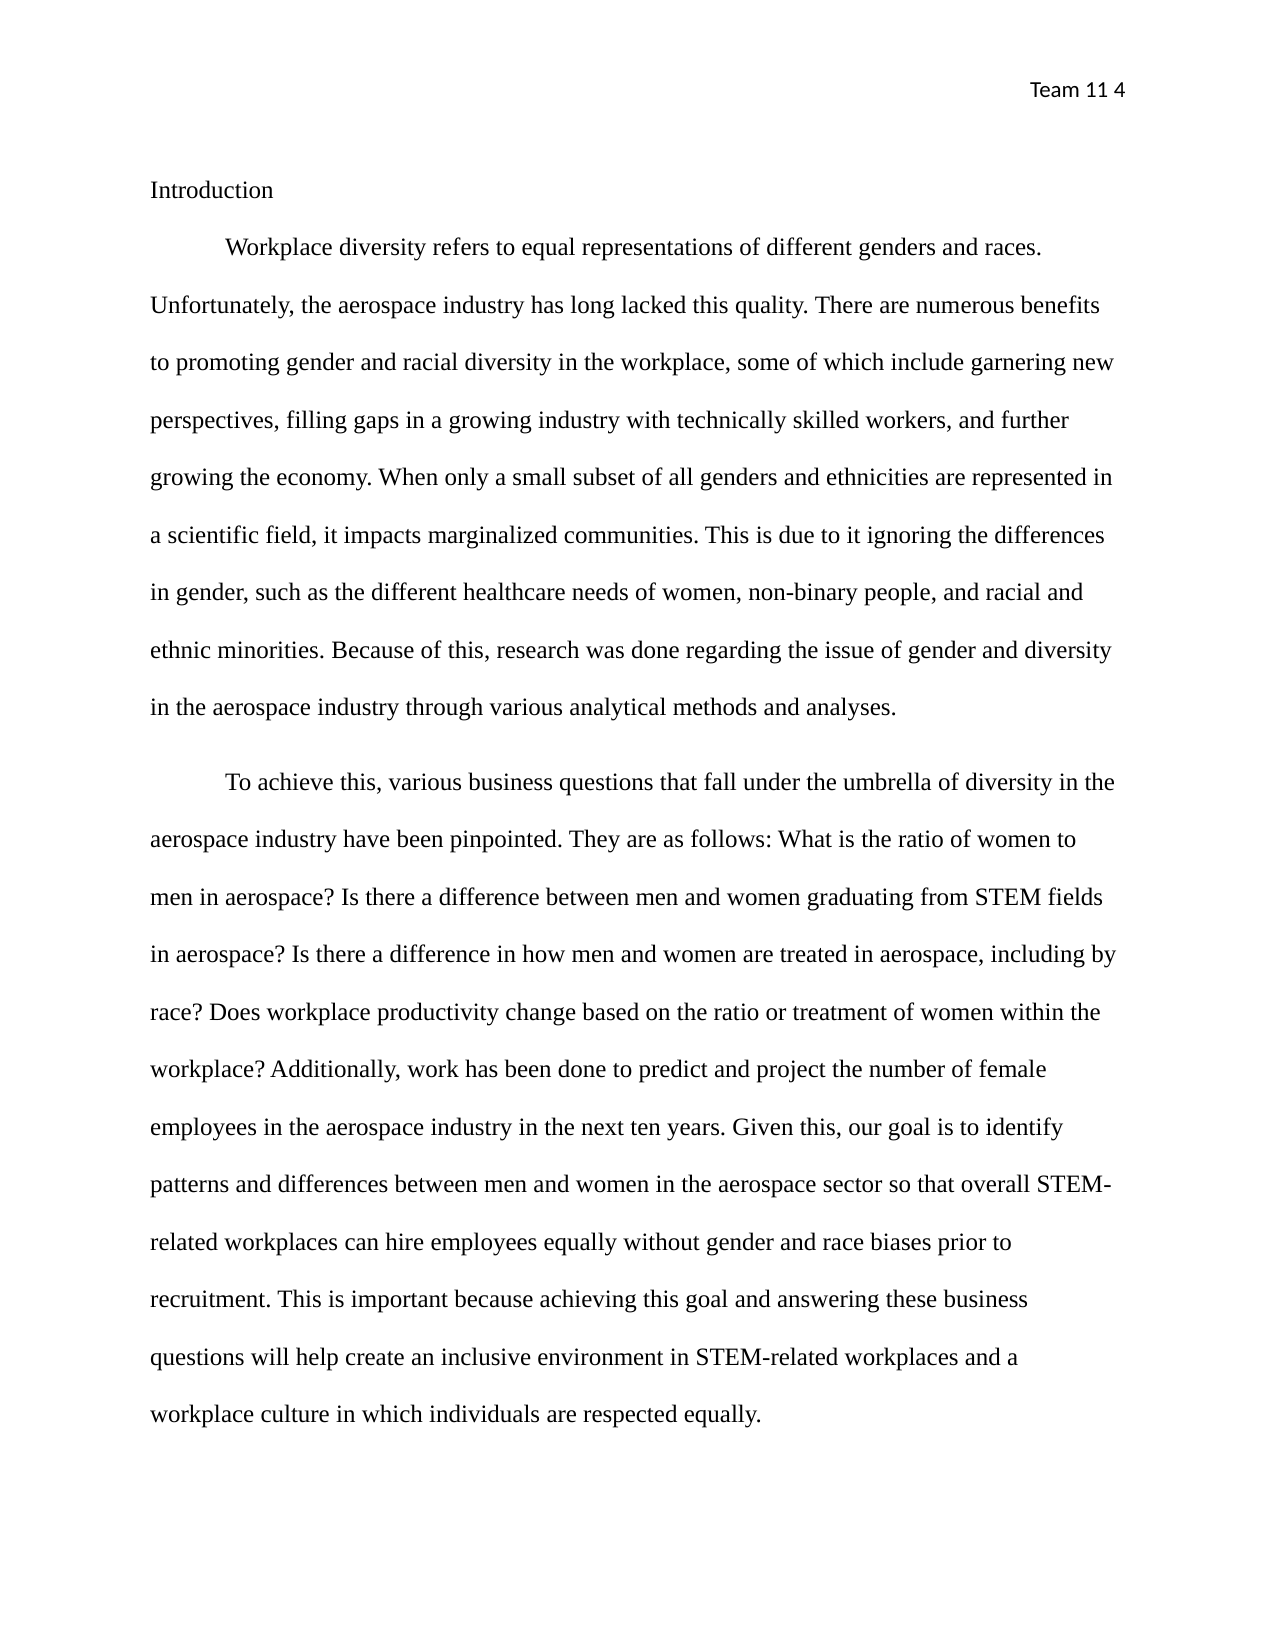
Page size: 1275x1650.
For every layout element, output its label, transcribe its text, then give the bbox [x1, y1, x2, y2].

text To achieve this, various business questions that fall under the umbrella of diversity in the aerospace industry have been pinpointed. They are as follows: What is the ratio of women to men in aerospace? Is there a difference between men and women graduating from STEM fields in aerospace? Is there a difference in how men and women are treated in aerospace, including by race? Does workplace productivity change based on the ratio or treatment of women within the workplace? Additionally, work has been done to predict and project the number of female employees in the aerospace industry in the next ten years. Given this, our goal is to identify patterns and differences between men and women in the aerospace sector so that overall STEM-related workplaces can hire employees equally without gender and race biases prior to recruitment. This is important because achieving this goal and answering these business questions will help create an inclusive environment in STEM-related workplaces and a workplace culture in which individuals are respected equally. [150, 767, 1125, 1428]
subtitle Introduction [150, 175, 1125, 204]
text Workplace diversity refers to equal representations of different genders and races. Unfortunately, the aerospace industry has long lacked this quality. There are numerous benefits to promoting gender and racial diversity in the workplace, some of which include garnering new perspectives, filling gaps in a growing industry with technically skilled workers, and further growing the economy. When only a small subset of all genders and ethnicities are represented in a scientific field, it impacts marginalized communities. This is due to it ignoring the differences in gender, such as the different healthcare needs of women, non-binary people, and racial and ethnic minorities. Because of this, research was done regarding the issue of gender and diversity in the aerospace industry through various analytical methods and analyses. [150, 232, 1125, 721]
